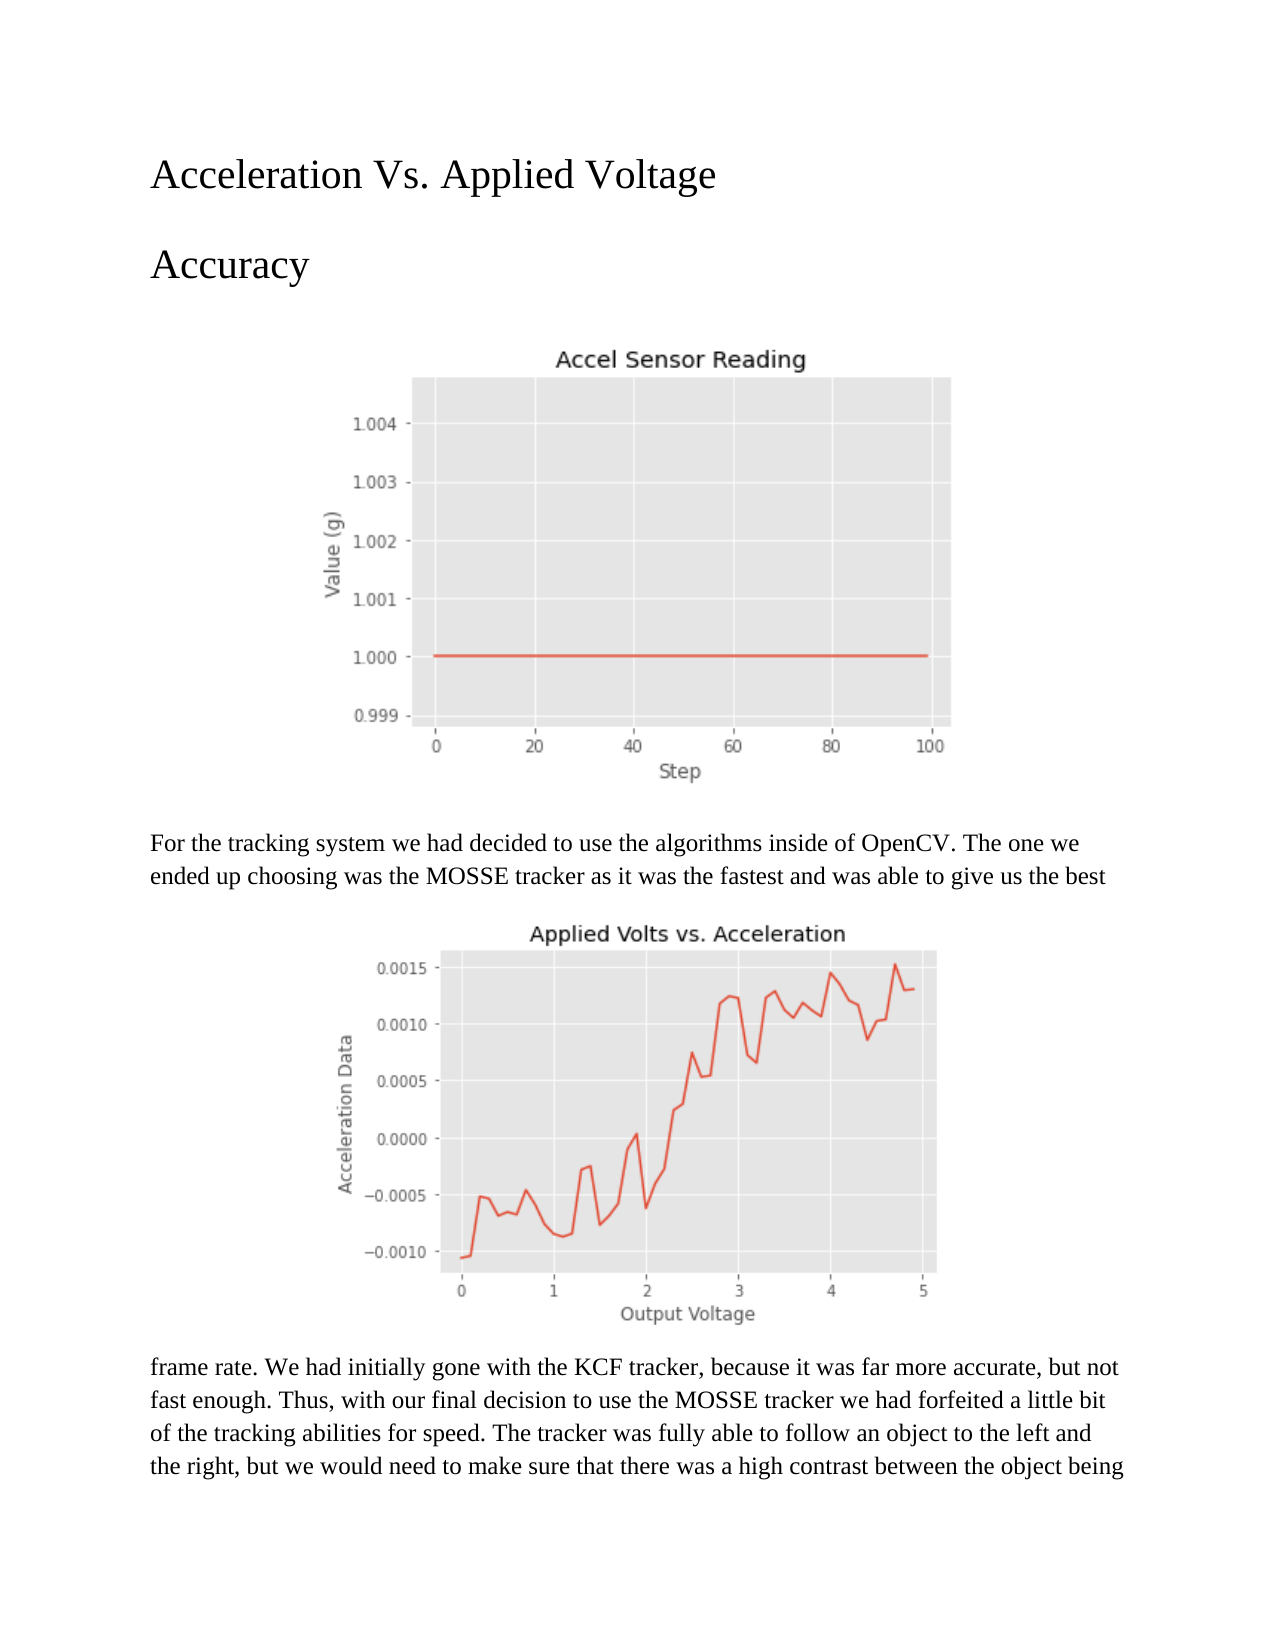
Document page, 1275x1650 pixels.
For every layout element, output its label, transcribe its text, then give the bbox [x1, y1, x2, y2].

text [150, 300, 1125, 1480]
subtitle Accuracy [150, 239, 1125, 287]
subtitle Acceleration Vs. Applied Voltage [150, 150, 1125, 198]
picture [328, 915, 946, 1334]
picture [314, 340, 960, 793]
